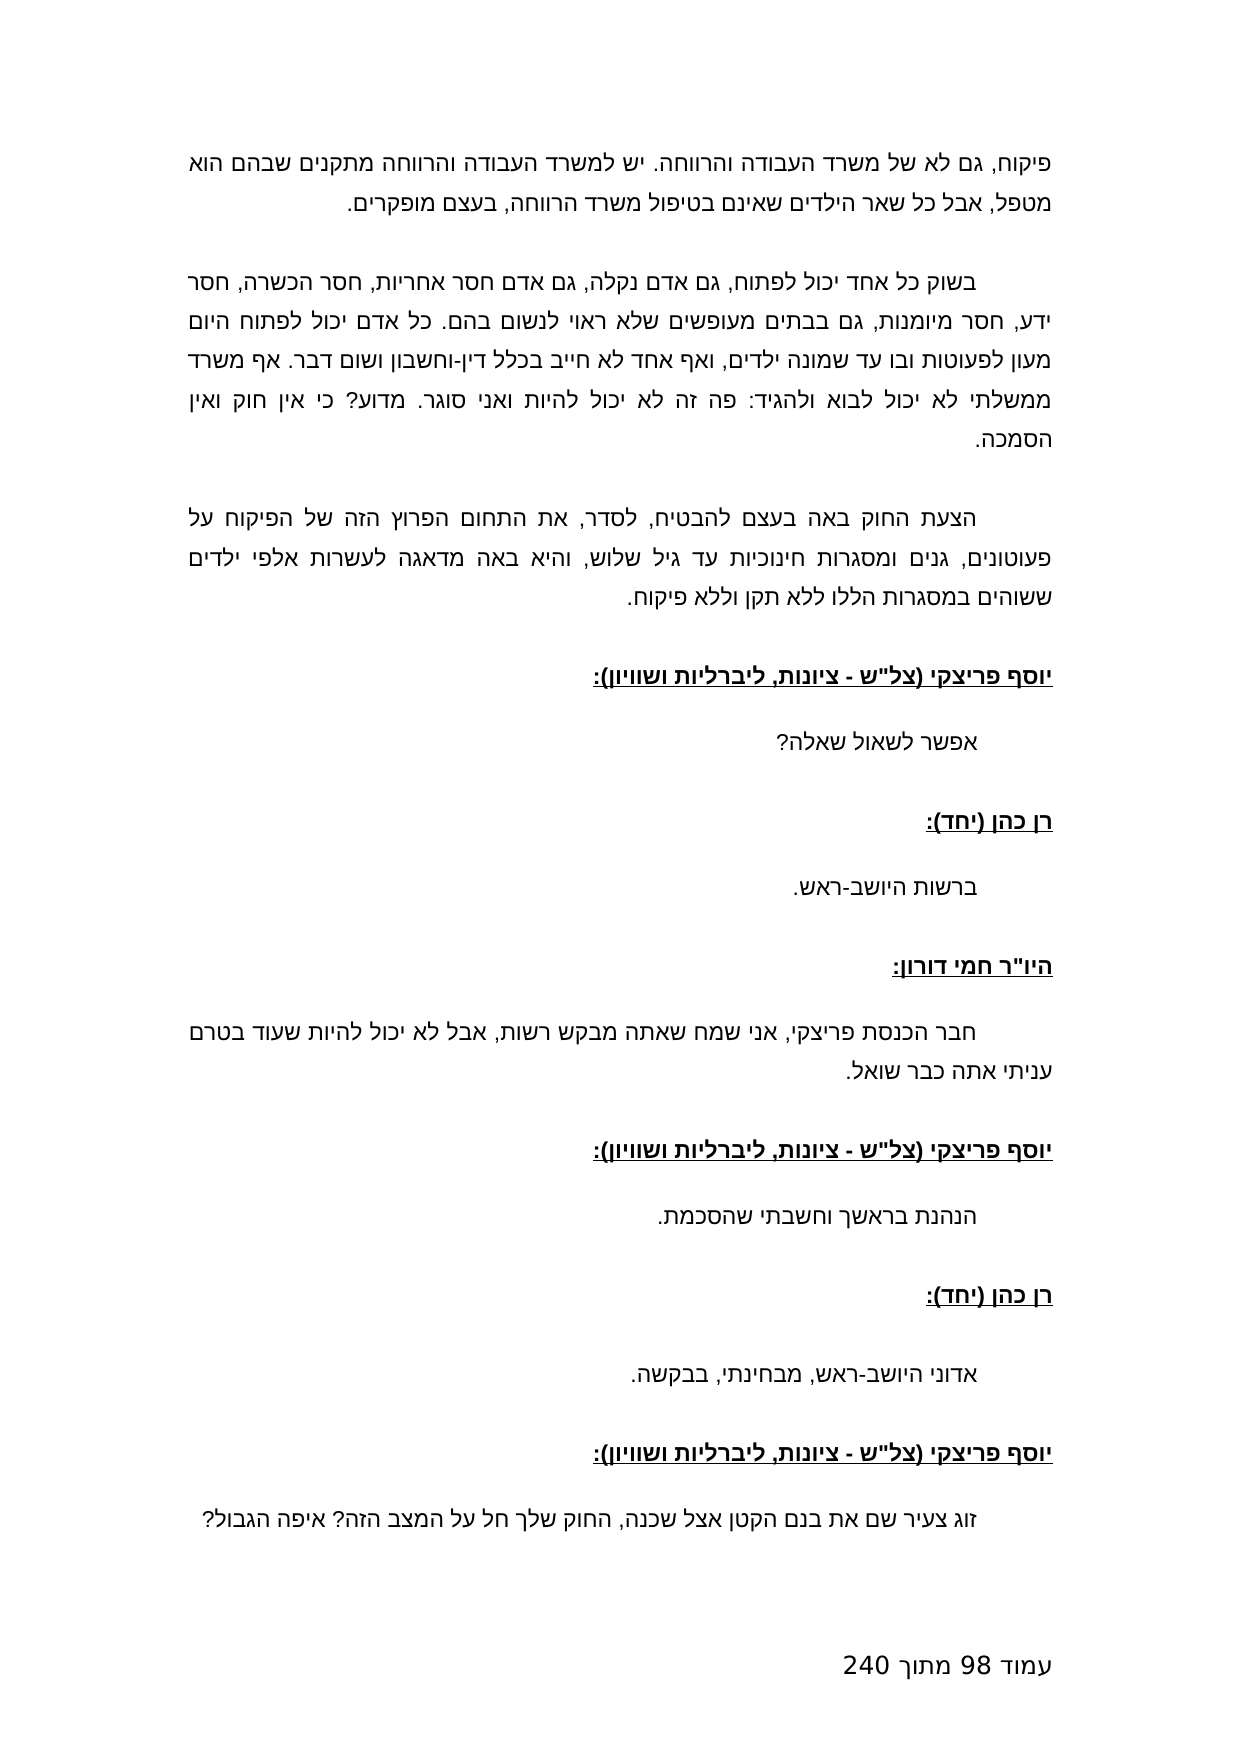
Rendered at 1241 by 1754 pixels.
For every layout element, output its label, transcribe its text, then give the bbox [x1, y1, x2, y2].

text חבר הכנסת פריצקי, אני שמח שאתה מבקש רשות, אבל לא יכול להיות שעוד בטרם עניתי אתה כבר שואל. [187, 1019, 1053, 1084]
text יוסף פריצקי (צל"ש - ציונות, ליברליות ושוויון): [187, 1440, 1053, 1466]
text בשוק כל אחד יכול לפתוח, גם אדם נקלה, גם אדם חסר אחריות, חסר הכשרה, חסר ידע, חסר מיומנות, גם בבתים מעופשים שלא ראוי לנשום בהם. כל אדם יכול לפתוח היום מעון לפעוטות ובו עד שמונה ילדים, ואף אחד לא חייב בכלל דין-וחשבון ושום דבר. אף משרד ממשלתי לא יכול לבוא ולהגיד: פה זה לא יכול להיות ואני סוגר. מדוע? כי אין חוק ואין הסמכה. [187, 268, 1053, 453]
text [187, 150, 1053, 216]
text יוסף פריצקי (צל"ש - ציונות, ליברליות ושוויון): [187, 663, 1053, 689]
text רן כהן (יחד): [187, 808, 1053, 834]
text הצעת החוק באה בעצם להבטיח, לסדר, את התחום הפרוץ הזה של הפיקוח על פעוטונים, גנים ומסגרות חינוכיות עד גיל שלוש, והיא באה מדאגה לעשרות אלפי ילדים ששוהים במסגרות הללו ללא תקן וללא פיקוח. [187, 505, 1053, 611]
text אדוני היושב-ראש, מבחינתי, בבקשה. [187, 1361, 1053, 1387]
text הנהנת בראשך וחשבתי שהסכמת. [187, 1203, 1053, 1229]
text אפשר לשאול שאלה? [187, 729, 1053, 755]
text זוג צעיר שם את בנם הקטן אצל שכנה, החוק שלך חל על המצב הזה? איפה הגבול? [187, 1506, 1053, 1532]
text ברשות היושב-ראש. [187, 874, 1053, 900]
text יוסף פריצקי (צל"ש - ציונות, ליברליות ושוויון): [187, 1137, 1053, 1163]
text רן כהן (יחד): [187, 1282, 1053, 1308]
text היו"ר חמי דורון: [187, 953, 1053, 979]
